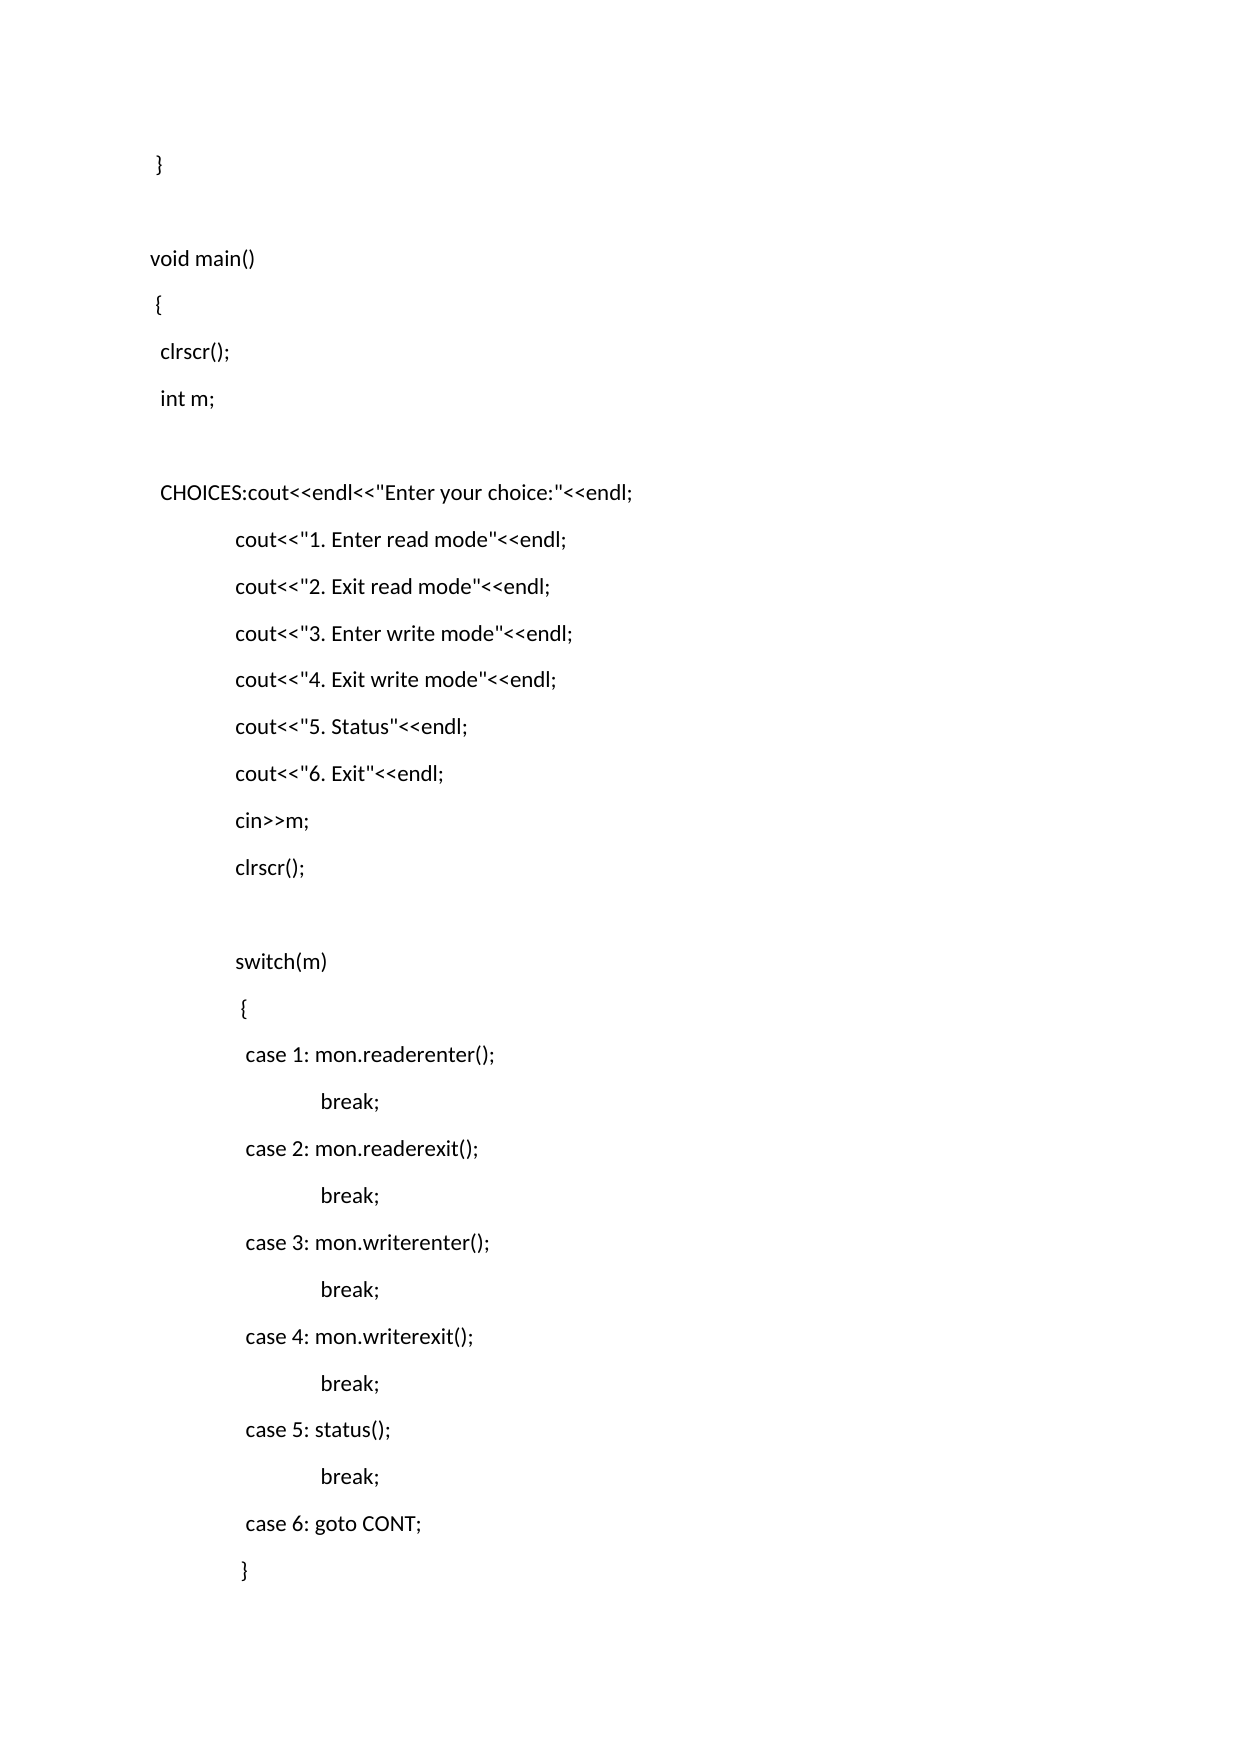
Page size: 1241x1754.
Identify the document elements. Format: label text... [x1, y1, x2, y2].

text cout<<"4. Exit write mode"<<endl; [150, 666, 1090, 694]
text case 5: status(); [150, 1416, 1090, 1444]
text case 1: mon.readerenter(); [150, 1041, 1090, 1069]
text break; [150, 1369, 1090, 1397]
text break; [150, 1181, 1090, 1209]
text cout<<"1. Enter read mode"<<endl; [150, 525, 1090, 553]
text int m; [150, 384, 1090, 412]
text case 6: goto CONT; [150, 1509, 1090, 1537]
text case 3: mon.writerenter(); [150, 1228, 1090, 1256]
text void main() [150, 244, 1090, 272]
text cin>>m; [150, 806, 1090, 834]
text switch(m) [150, 947, 1090, 975]
text cout<<"3. Enter write mode"<<endl; [150, 619, 1090, 647]
text break; [150, 1462, 1090, 1491]
text { [150, 291, 1090, 319]
text case 2: mon.readerexit(); [150, 1134, 1090, 1162]
text break; [150, 1275, 1090, 1303]
text } [150, 150, 1090, 178]
text break; [150, 1087, 1090, 1116]
text cout<<"5. Status"<<endl; [150, 712, 1090, 741]
text case 4: mon.writerexit(); [150, 1322, 1090, 1350]
text { [150, 994, 1090, 1022]
text cout<<"2. Exit read mode"<<endl; [150, 572, 1090, 600]
text } [150, 1556, 1090, 1584]
text clrscr(); [150, 337, 1090, 366]
text CHOICES:cout<<endl<<"Enter your choice:"<<endl; [150, 478, 1090, 506]
text cout<<"6. Exit"<<endl; [150, 759, 1090, 787]
text clrscr(); [150, 853, 1090, 881]
